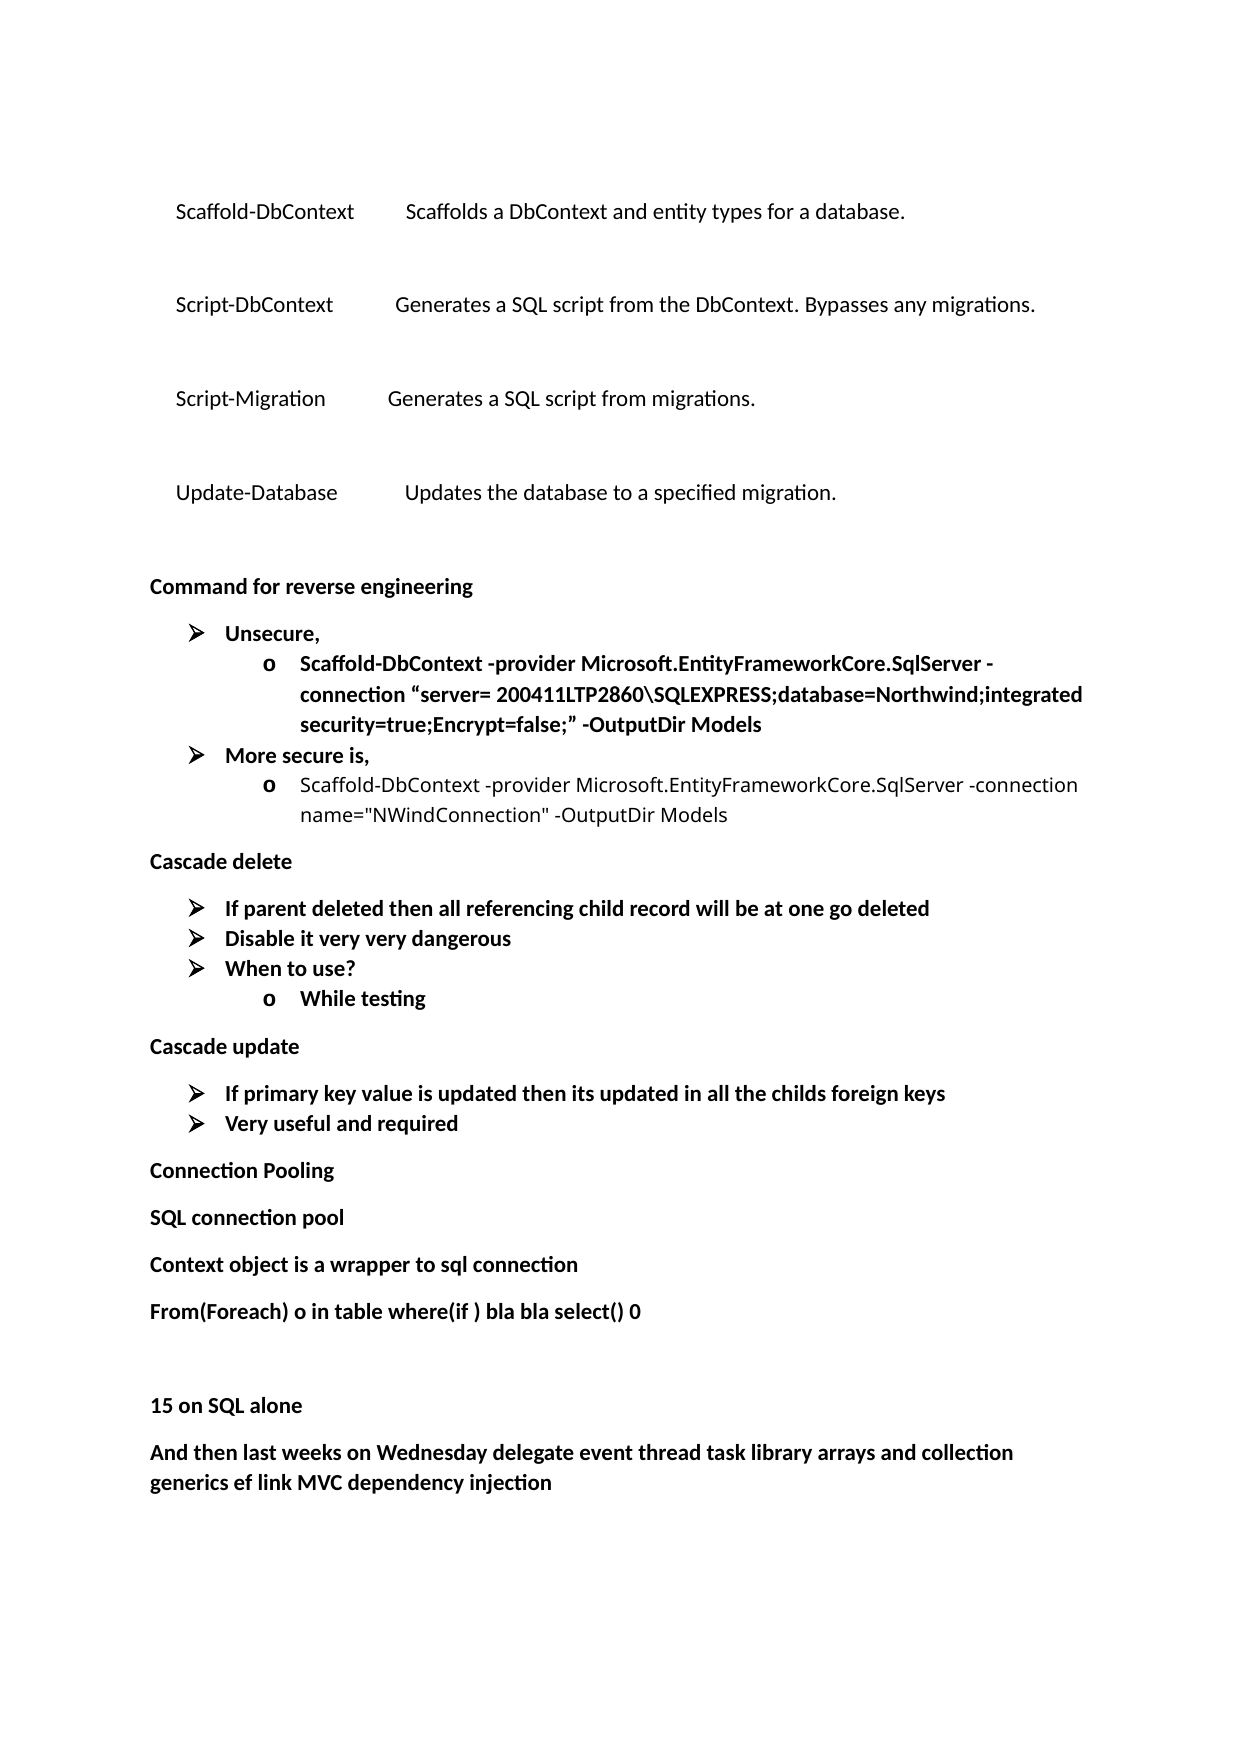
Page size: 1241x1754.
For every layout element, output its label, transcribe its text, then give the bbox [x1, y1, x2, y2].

text 15 on SQL alone [150, 1391, 1090, 1419]
text Scaffold-DbContext Scaffolds a DbContext and entity types for a database. [150, 197, 1090, 225]
text And then last weeks on Wednesday delegate event thread task library arrays and collection generics ef link MVC dependency injection [150, 1438, 1090, 1496]
text Cascade delete [150, 847, 1090, 875]
list If primary key value is updated then its updated in all the childs foreign keys [187, 1079, 1090, 1107]
text Script-DbContext Generates a SQL script from the DbContext. Bypasses any migrations. [150, 291, 1090, 319]
text Script-Migration Generates a SQL script from migrations. [150, 384, 1090, 412]
list Very useful and required [187, 1109, 1090, 1137]
list When to use? [187, 954, 1090, 982]
text SQL connection pool [150, 1203, 1090, 1231]
list Scaffold-DbContext -provider Microsoft.EntityFrameworkCore.SqlServer -connection “server= 200411LTP2860\SQLEXPRESS;database=Northwind;integrated security=true;Encrypt=false;” -OutputDir Models [262, 649, 1090, 738]
text Cascade update [150, 1032, 1090, 1060]
list While testing [262, 984, 1090, 1013]
text Connection Pooling [150, 1156, 1090, 1184]
list Scaffold-DbContext -provider Microsoft.EntityFrameworkCore.SqlServer -connection name="NWindConnection" -OutputDir Models [262, 771, 1090, 828]
text Update-Database Updates the database to a specified migration. [150, 478, 1090, 506]
list More secure is, [187, 741, 1090, 769]
text Context object is a wrapper to sql connection [150, 1250, 1090, 1278]
list If parent deleted then all referencing child record will be at one go deleted [187, 894, 1090, 922]
text Command for reverse engineering [150, 572, 1090, 600]
list Unsecure, [187, 619, 1090, 647]
list Disable it very very dangerous [187, 924, 1090, 952]
text From(Foreach) o in table where(if ) bla bla select() 0 [150, 1297, 1090, 1325]
